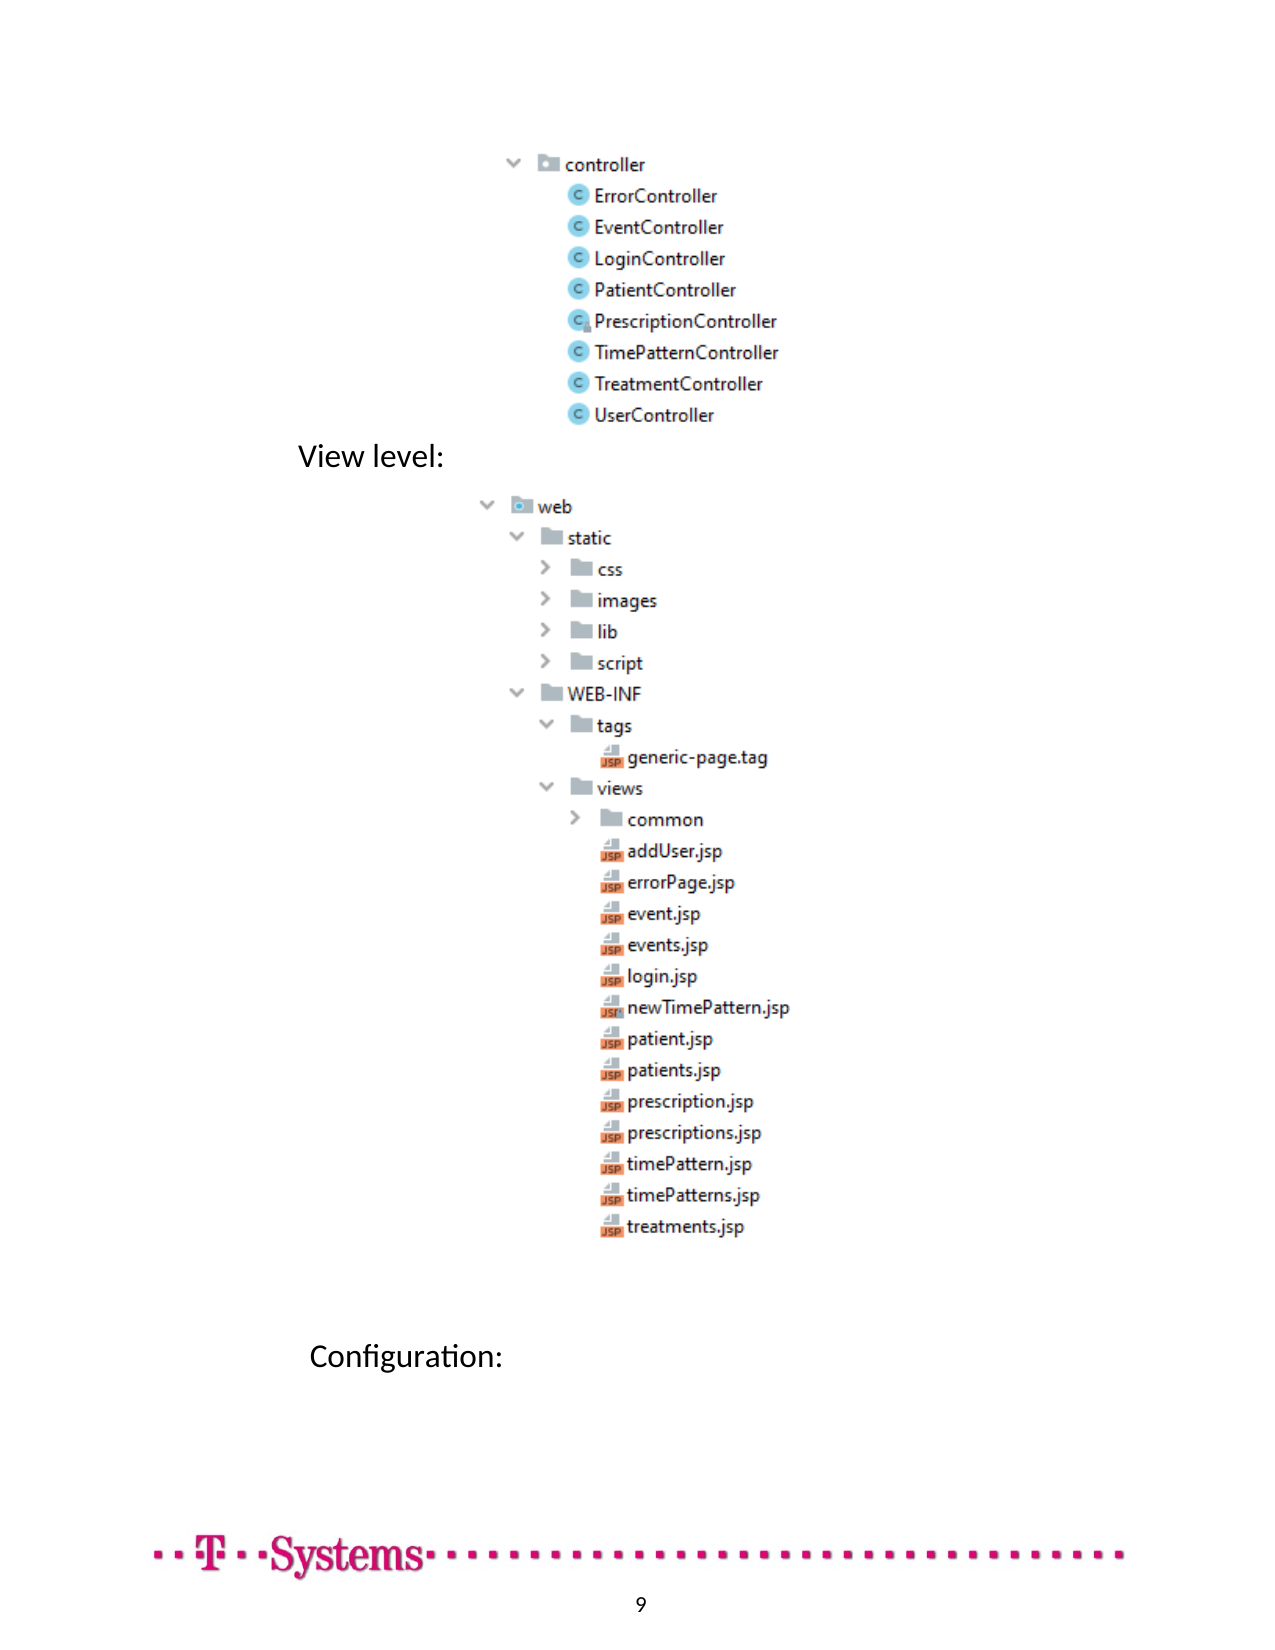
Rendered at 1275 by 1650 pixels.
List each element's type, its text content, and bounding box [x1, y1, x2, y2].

picture [477, 148, 849, 433]
text Configuration: [148, 1335, 503, 1376]
picture [460, 490, 909, 1244]
text View level: [298, 435, 1128, 476]
picture [147, 1518, 1128, 1586]
